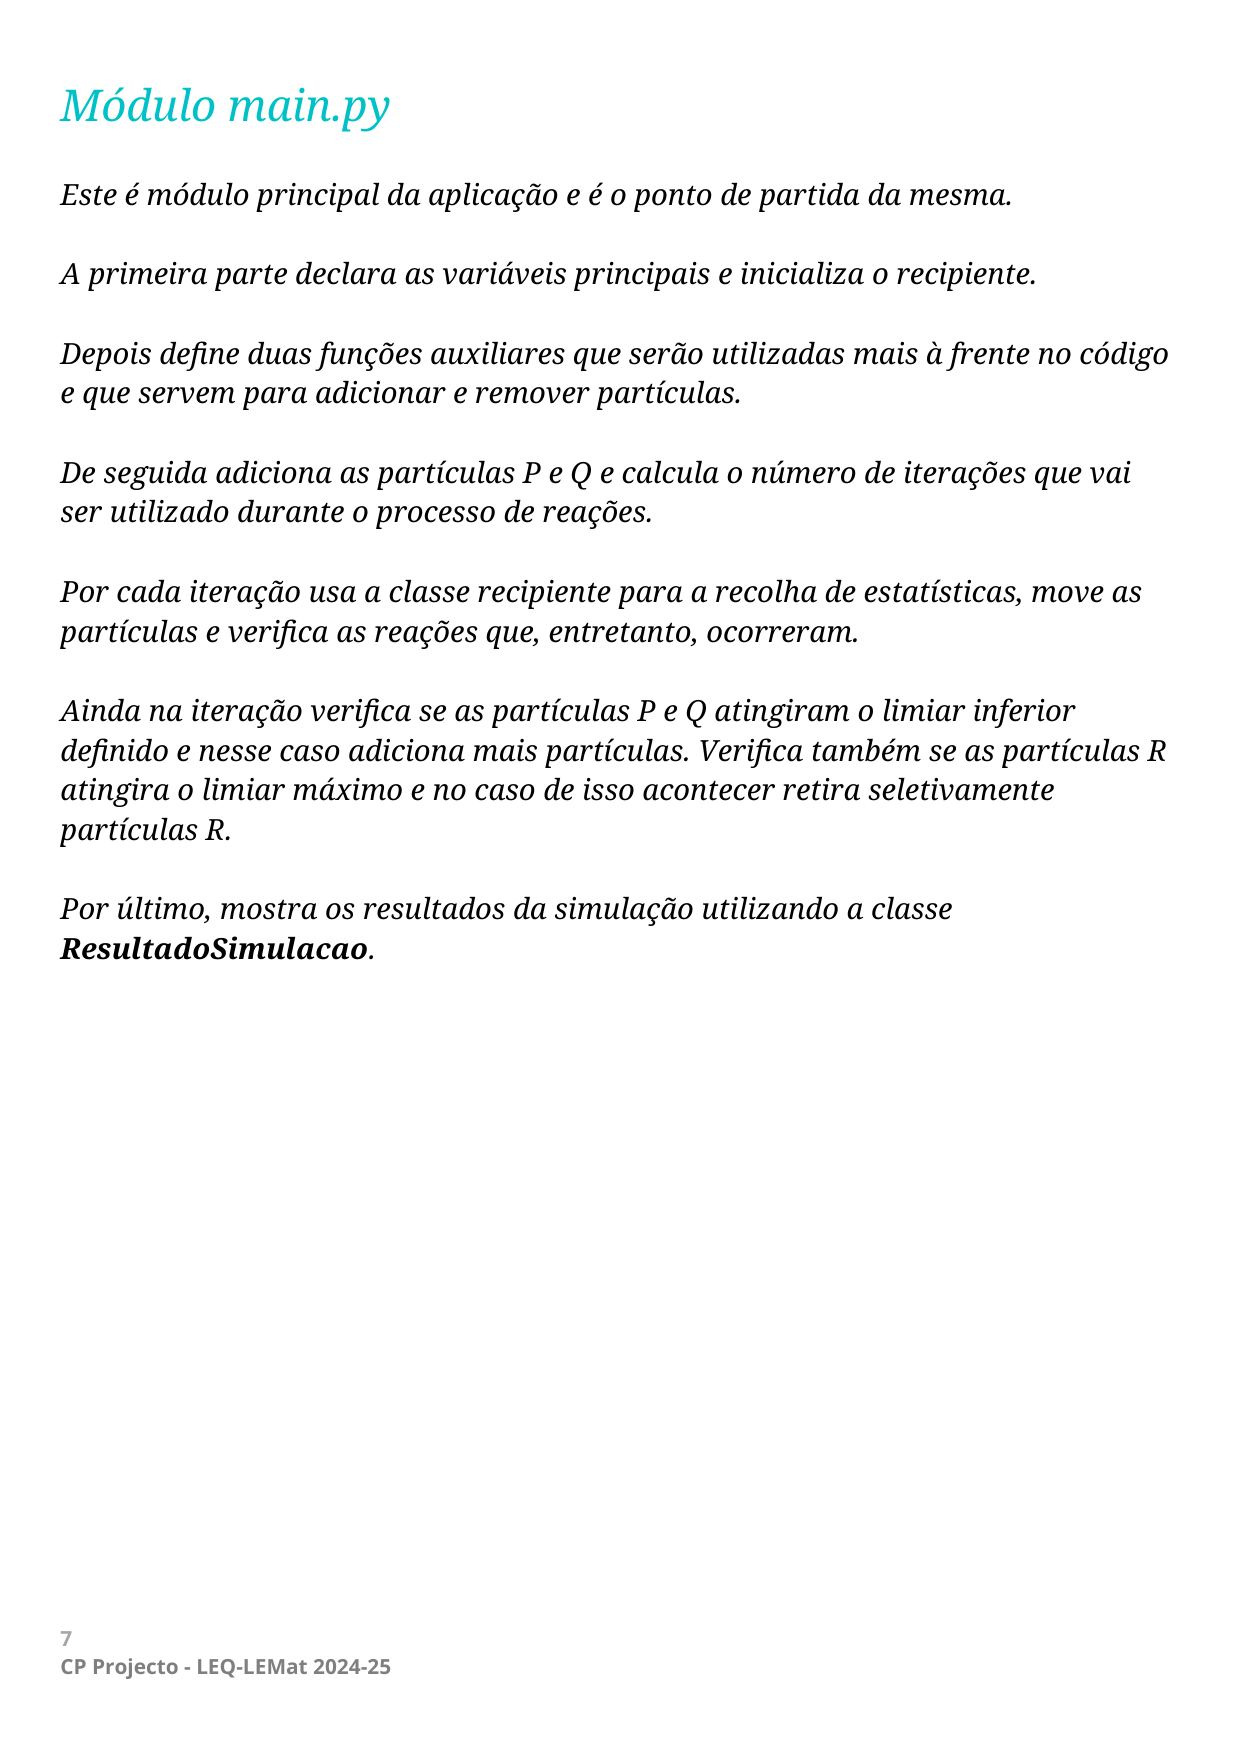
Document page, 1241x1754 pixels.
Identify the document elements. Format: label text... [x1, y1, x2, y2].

text Ainda na iteração verifica se as partículas P e Q atingiram o limiar inferior definido e nesse caso adiciona mais partículas. Verifica também se as partículas R atingira o limiar máximo e no caso de isso acontecer retira seletivamente partículas R. [60, 690, 1180, 849]
text Por último, mostra os resultados da simulação utilizando a classe ResultadoSimulacao. [60, 889, 1180, 968]
text Módulo main.py Este é módulo principal da aplicação e é o ponto de partida da mesma. A primeira parte declara as variáveis principais e inicializa o recipiente. [60, 75, 1180, 293]
text Depois define duas funções auxiliares que serão utilizadas mais à frente no código e que servem para adicionar e remover partículas. De seguida adiciona as partículas P e Q e calcula o número de iterações que vai ser utilizado durante o processo de reações. Por cada iteração usa a classe recipiente para a recolha de estatísticas, move as partículas e verifica as reações que, entretanto, ocorreram. [60, 333, 1180, 651]
